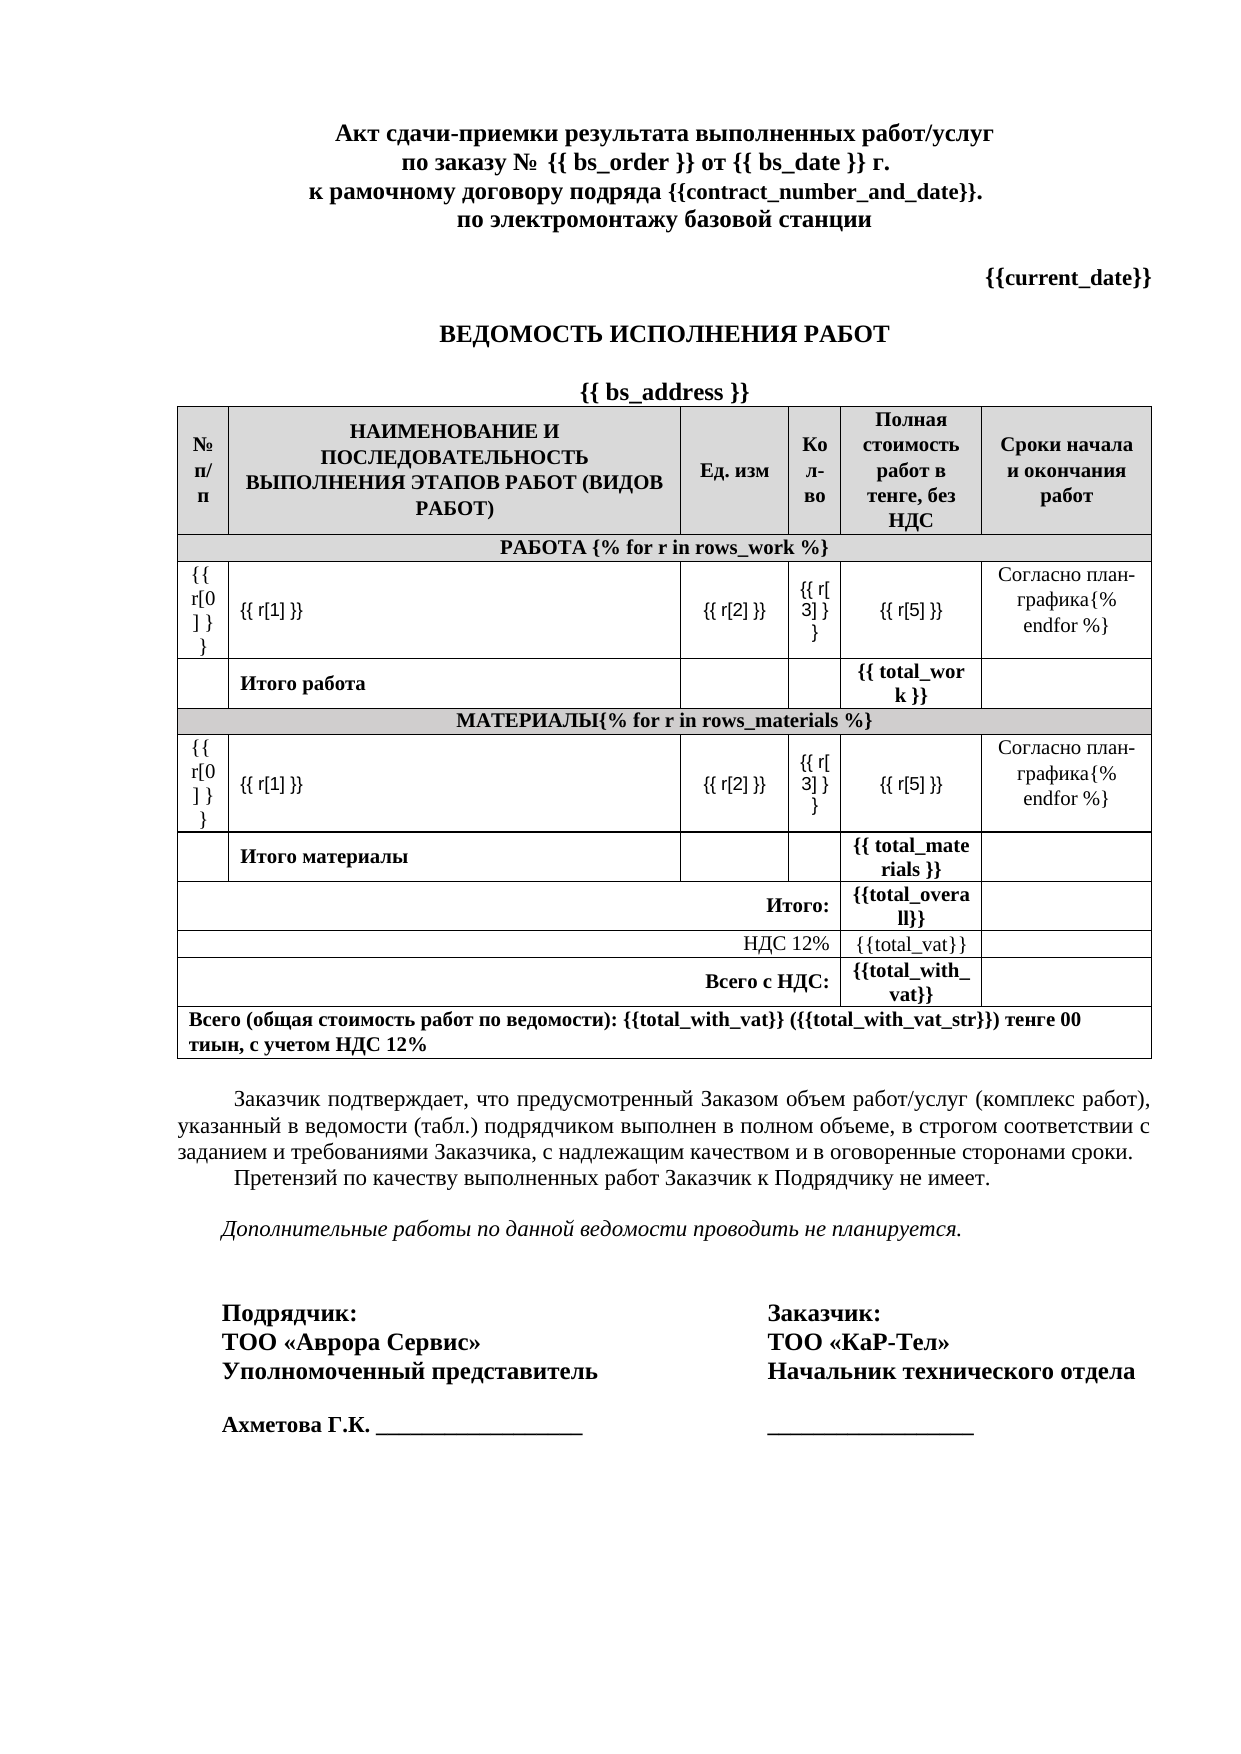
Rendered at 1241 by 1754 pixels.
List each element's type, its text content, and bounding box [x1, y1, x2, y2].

table_cell {{total_vat}} [841, 931, 981, 957]
table_cell {{ r[5] }} [841, 562, 981, 658]
table_cell Итого работа [229, 659, 680, 707]
table_cell РАБОТА {% for r in rows_work %} [178, 535, 1151, 561]
table_cell {{ r[0] }} [178, 562, 228, 658]
table_cell [681, 833, 788, 881]
table_cell {{ r[3] }} [789, 562, 840, 658]
text Претензий по качеству выполненных работ Заказчик к Подрядчику не имеет. [177, 1164, 1152, 1191]
text Подрядчик: Заказчик: [177, 1298, 1152, 1327]
table_cell Всего (общая стоимость работ по ведомости): {{total_with_vat}} ({{total_with_vat_str}}) тенге 00 тиын, с учетом НДС 12% [178, 1007, 1151, 1058]
table_cell МАТЕРИАЛЫ{% for r in rows_materials %} [178, 709, 1151, 734]
subtitle {{ bs_address }} [177, 377, 1152, 406]
table_cell [982, 659, 1151, 707]
title к рамочному договору подряда {{contract_number_and_date}}. [140, 176, 1152, 204]
table_cell {{ total_materials }} [841, 833, 981, 881]
table_cell НДС 12% [178, 931, 840, 957]
subtitle ВЕДОМОСТЬ ИСПОЛНЕНИЯ РАБОТ [177, 319, 1152, 348]
table_cell {{ r[2] }} [681, 562, 788, 658]
table_cell [789, 659, 840, 707]
table_cell {{ total_work }} [841, 659, 981, 707]
table_cell {{ r[0] }} [178, 735, 228, 831]
table_cell Согласно план-графика{% endfor %} [982, 735, 1151, 831]
table_cell Итого: [178, 882, 840, 930]
table_cell {{ r[1] }} [229, 562, 680, 658]
title по заказу № {{ bs_order }} от {{ bs_date }} г. [140, 147, 1152, 176]
table_cell [982, 882, 1151, 930]
text Уполномоченный представитель Начальник технического отдела [222, 1356, 1152, 1385]
table_cell {{total_with_vat}} [841, 958, 981, 1006]
text по электромонтажу базовой станции [177, 204, 1152, 233]
table_cell Согласно план-графика{% endfor %} [982, 562, 1151, 658]
table_cell {{ r[1] }} [229, 735, 680, 831]
table_header Кол-во [789, 407, 840, 534]
list Акт сдачи-приемки результата выполненных работ/услуг [177, 118, 1152, 147]
text {{current_date}} [177, 262, 1152, 291]
table_cell [178, 833, 228, 881]
table_cell [982, 931, 1151, 957]
table_header Сроки начала и окончания работ [982, 407, 1151, 534]
text Заказчик подтверждает, что предусмотренный Заказом объем работ/услуг (комплекс работ), указанный в ведомости (табл.) подрядчиком выполнен в полном объеме, в строгом соответствии с заданием и требованиями Заказчика, с надлежащим качеством и в оговоренные сторонами сроки. [177, 1085, 1152, 1164]
text ТОО «Аврора Сервис» ТОО «КаР-Тел» [222, 1327, 1152, 1356]
table_cell {{ r[2] }} [681, 735, 788, 831]
table_cell Всего с НДС: [178, 958, 840, 1006]
table_header № п/п [178, 407, 228, 534]
text Ахметова Г.К. __________________ __________________ [222, 1411, 1152, 1437]
table_cell Итого материалы [229, 833, 680, 881]
table_cell {{ r[5] }} [841, 735, 981, 831]
table_cell [789, 833, 840, 881]
text Дополнительные работы по данной ведомости проводить не планируется. [177, 1215, 1152, 1241]
table_cell [982, 958, 1151, 1006]
table_header Полная стоимость работ в тенге, без НДС [841, 407, 981, 534]
table_cell [982, 833, 1151, 881]
table_cell {{total_overall}} [841, 882, 981, 930]
table_header НАИМЕНОВАНИЕ И ПОСЛЕДОВАТЕЛЬНОСТЬ ВЫПОЛНЕНИЯ ЭТАПОВ РАБОТ (ВИДОВ РАБОТ) [229, 407, 680, 534]
table_header Ед. изм [681, 407, 788, 534]
table_cell [681, 659, 788, 707]
table_cell [178, 659, 228, 707]
table_cell {{ r[3] }} [789, 735, 840, 831]
